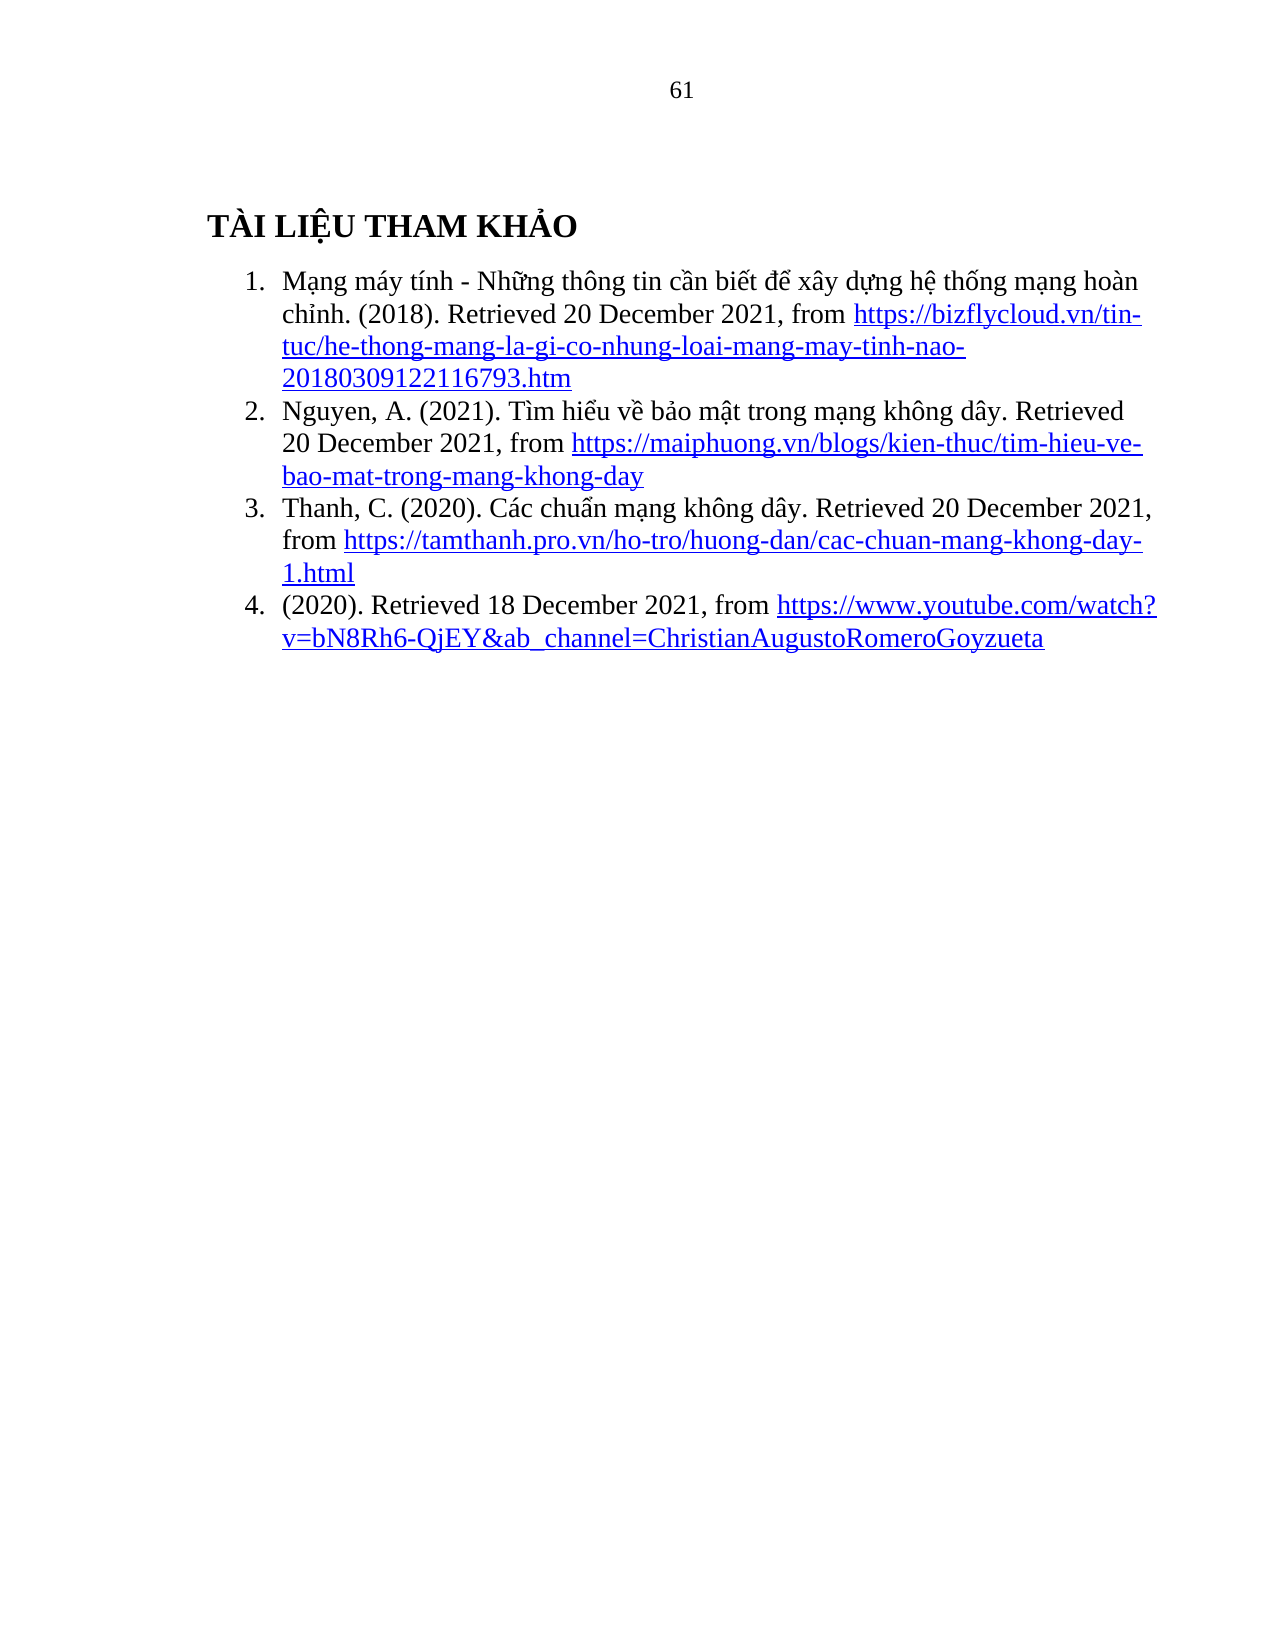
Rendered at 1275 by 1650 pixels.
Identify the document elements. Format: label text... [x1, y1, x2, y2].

list Mạng máy tính - Những thông tin cần biết để xây dựng hệ thống mạng hoàn chỉnh. (2018). Retrieved 20 December 2021, from https://bizflycloud.vn/tin-tuc/he-thong-mang-la-gi-co-nhung-loai-mang-may-tinh-nao-20180309122116793.htm [244, 264, 1157, 394]
list (2020). Retrieved 18 December 2021, from https://www.youtube.com/watch?v=bN8Rh6-QjEY&ab_channel=ChristianAugustoRomeroGoyzueta [244, 588, 1157, 653]
list Nguyen, A. (2021). Tìm hiểu về bảo mật trong mạng không dây. Retrieved 20 December 2021, from https://maiphuong.vn/blogs/kien-thuc/tim-hieu-ve-bao-mat-trong-mang-khong-day [244, 394, 1157, 491]
text TÀI LIỆU THAM KHẢO [207, 207, 1157, 245]
list Thanh, C. (2020). Các chuẩn mạng không dây. Retrieved 20 December 2021, from https://tamthanh.pro.vn/ho-tro/huong-dan/cac-chuan-mang-khong-day-1.html [244, 491, 1157, 588]
